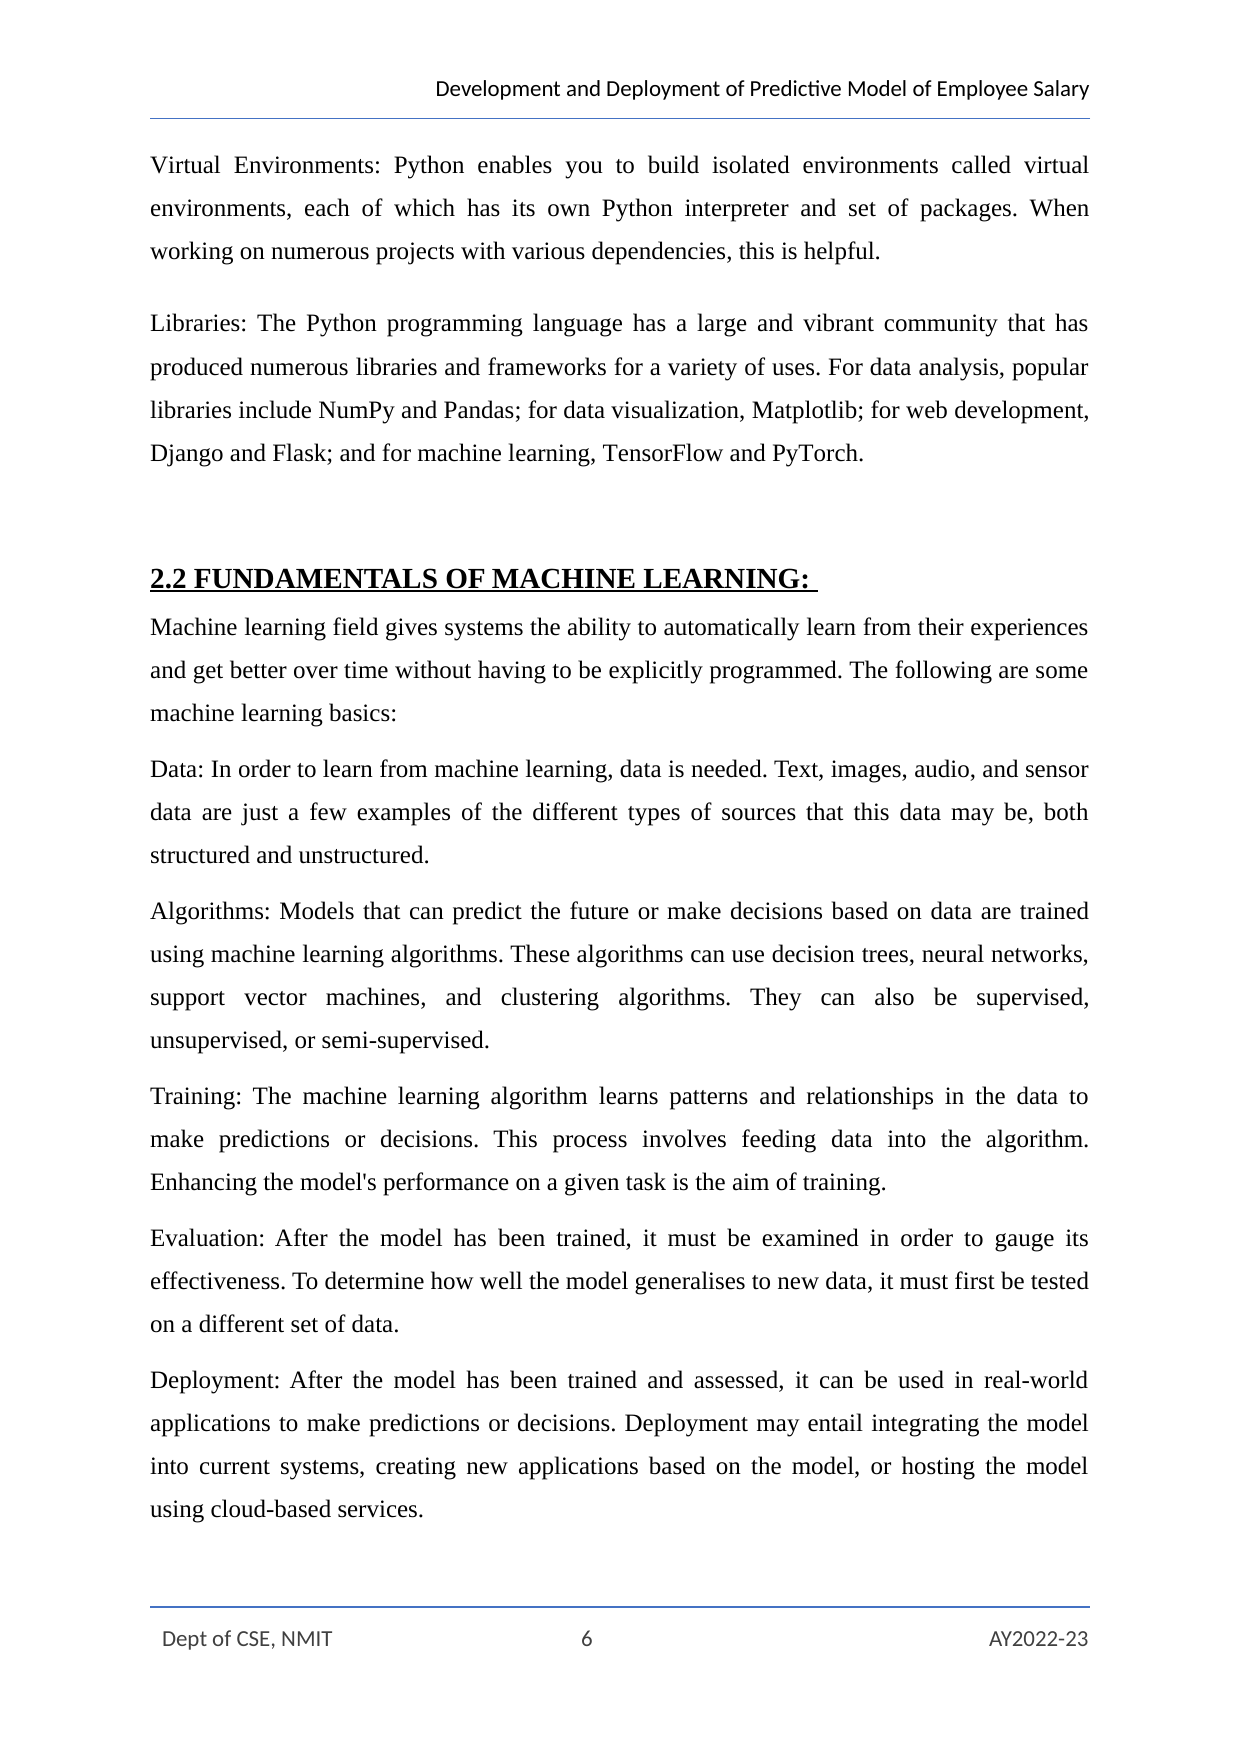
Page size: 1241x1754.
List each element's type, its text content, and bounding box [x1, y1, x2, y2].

text 2.2 FUNDAMENTALS OF MACHINE LEARNING: [150, 561, 1090, 595]
text Algorithms: Models that can predict the future or make decisions based on data are trained using machine learning algorithms. These algorithms can use decision trees, neural networks, support vector machines, and clustering algorithms. They can also be supervised, unsupervised, or semi-supervised. [150, 896, 1090, 1054]
text Deployment: After the model has been trained and assessed, it can be used in real-world applications to make predictions or decisions. Deployment may entail integrating the model into current systems, creating new applications based on the model, or hosting the model using cloud-based services. [150, 1365, 1090, 1523]
text Evaluation: After the model has been trained, it must be examined in order to gauge its effectiveness. To determine how well the model generalises to new data, it must first be tested on a different set of data. [150, 1223, 1090, 1338]
text Data: In order to learn from machine learning, data is needed. Text, images, audio, and sensor data are just a few examples of the different types of sources that this data may be, both structured and unstructured. [150, 754, 1090, 869]
text Libraries: The Python programming language has a large and vibrant community that has produced numerous libraries and frameworks for a variety of uses. For data analysis, popular libraries include NumPy and Pandas; for data visualization, Matplotlib; for web development, Django and Flask; and for machine learning, TensorFlow and PyTorch. [150, 308, 1090, 467]
text Virtual Environments: Python enables you to build isolated environments called virtual environments, each of which has its own Python interpreter and set of packages. When working on numerous projects with various dependencies, this is helpful. [150, 150, 1090, 265]
text Training: The machine learning algorithm learns patterns and relationships in the data to make predictions or decisions. This process involves feeding data into the algorithm. Enhancing the model's performance on a given task is the aim of training. [150, 1081, 1090, 1196]
text Machine learning field gives systems the ability to automatically learn from their experiences and get better over time without having to be explicitly programmed. The following are some machine learning basics: [150, 612, 1090, 727]
